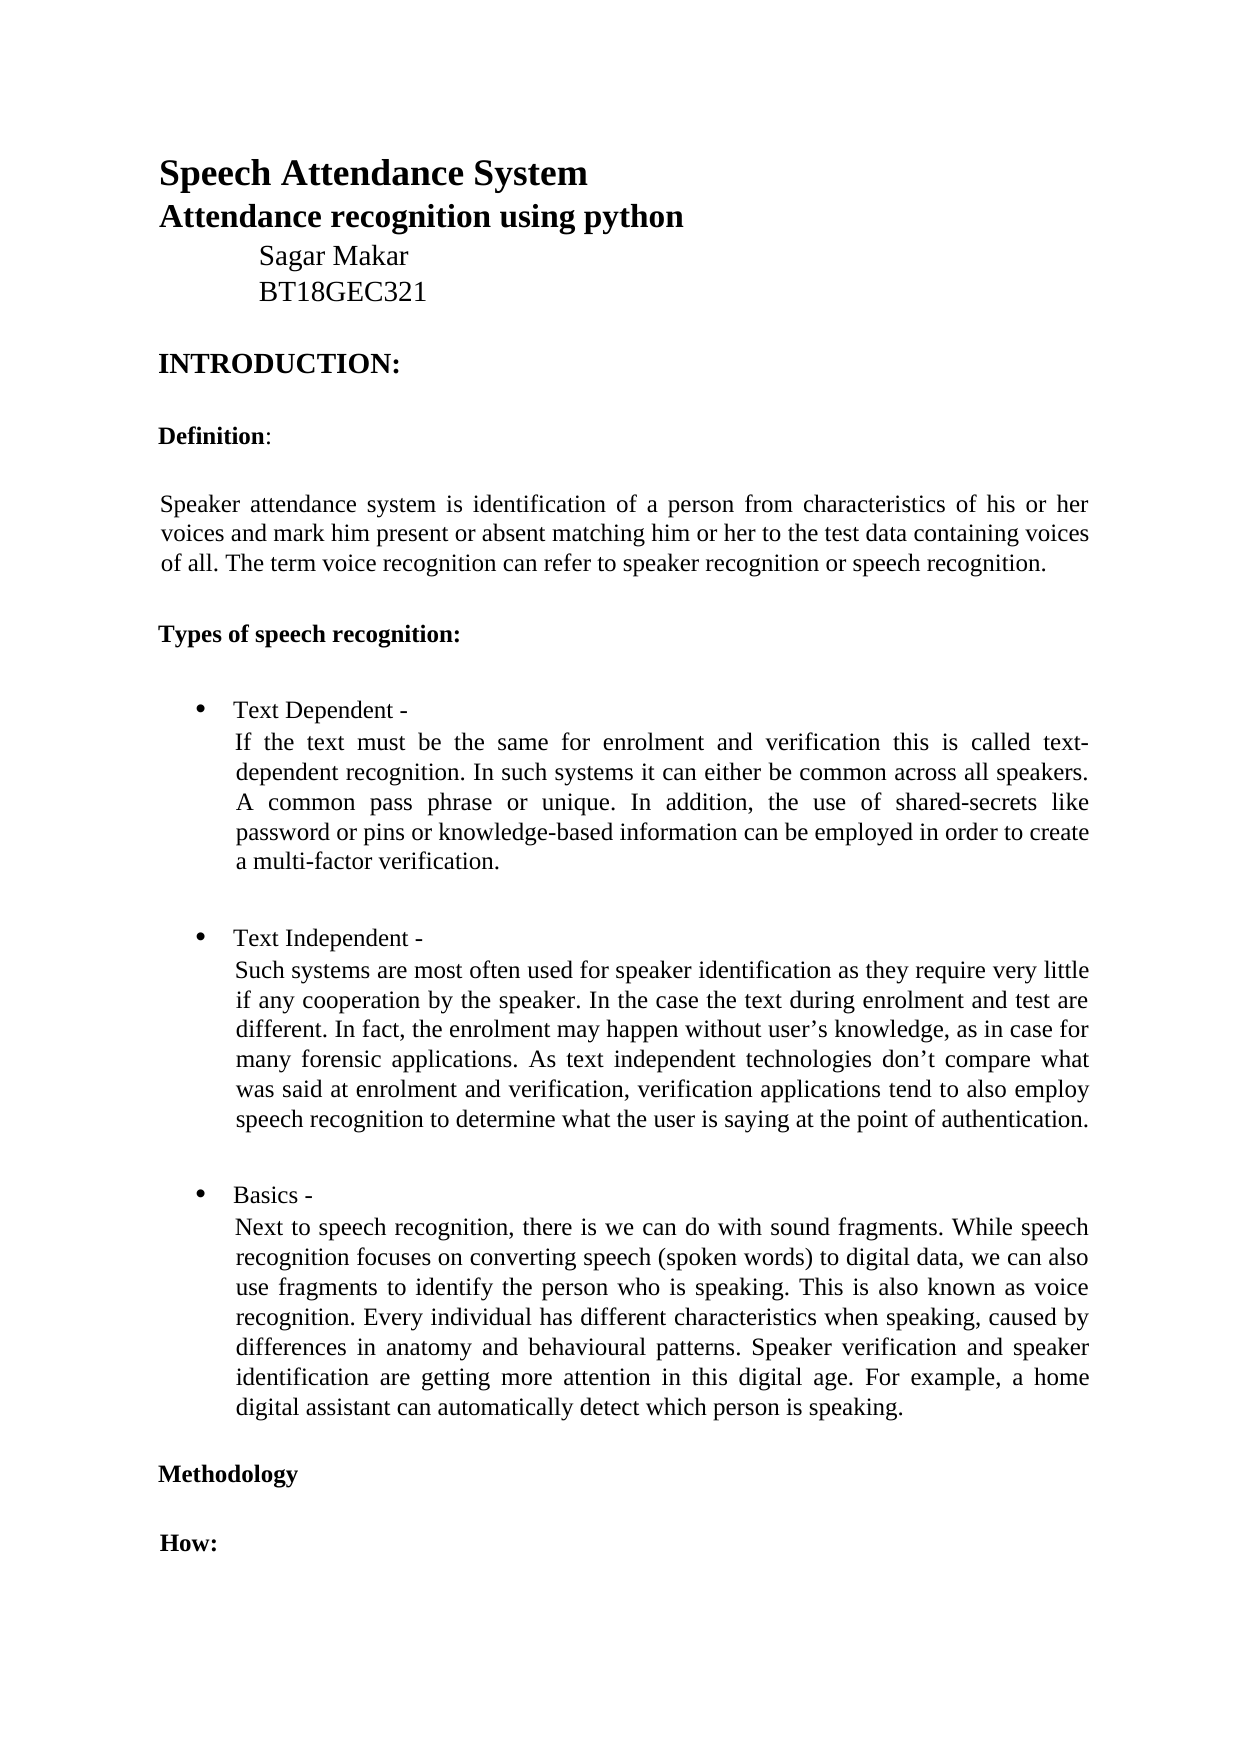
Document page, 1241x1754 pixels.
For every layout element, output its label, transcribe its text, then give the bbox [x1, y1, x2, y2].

list Basics - [195, 1176, 1090, 1210]
text Methodology [158, 1459, 1090, 1488]
text Next to speech recognition, there is we can do with sound fragments. While speech recognition focuses on converting speech (spoken words) to digital data, we can also use fragments to identify the person who is speaking. This is also known as voice recognition. Every individual has different characteristics when speaking, caused by differences in anatomy and behavioural patterns. Speaker verification and speaker identification are getting more attention in this digital age. For example, a home digital assistant can automatically detect which person is speaking. [234, 1212, 1090, 1420]
text How: [159, 1528, 1090, 1557]
text Definition: [158, 421, 1090, 450]
list Text Dependent - [195, 691, 1090, 724]
text BT18GEC321 [259, 274, 1090, 307]
list Text Independent - [195, 919, 1090, 952]
subtitle Attendance recognition using python [159, 197, 1090, 235]
text Sagar Makar [259, 238, 1090, 271]
text Such systems are most often used for speaker identification as they require very little if any cooperation by the speaker. In the case the text during enrolment and test are different. In fact, the enrolment may happen without user’s knowledge, as in case for many forensic applications. As text independent technologies don’t compare what was said at enrolment and verification, verification applications tend to also employ speech recognition to determine what the user is saying at the point of authentication. [234, 955, 1090, 1133]
text Types of speech recognition: [158, 619, 1090, 647]
text Speaker attendance system is identification of a person from characteristics of his or her voices and mark him present or absent matching him or her to the test data containing voices of all. The term voice recognition can refer to speaker recognition or speech recognition. [159, 489, 1090, 577]
subtitle Speech Attendance System [159, 150, 1090, 193]
text If the text must be the same for enrolment and verification this is called text-dependent recognition. In such systems it can either be common across all speakers. A common pass phrase or unique. In addition, the use of shared-secrets like password or pins or knowledge-based information can be employed in order to create a multi-factor verification. [234, 727, 1090, 875]
text INTRODUCTION: [158, 346, 1090, 380]
